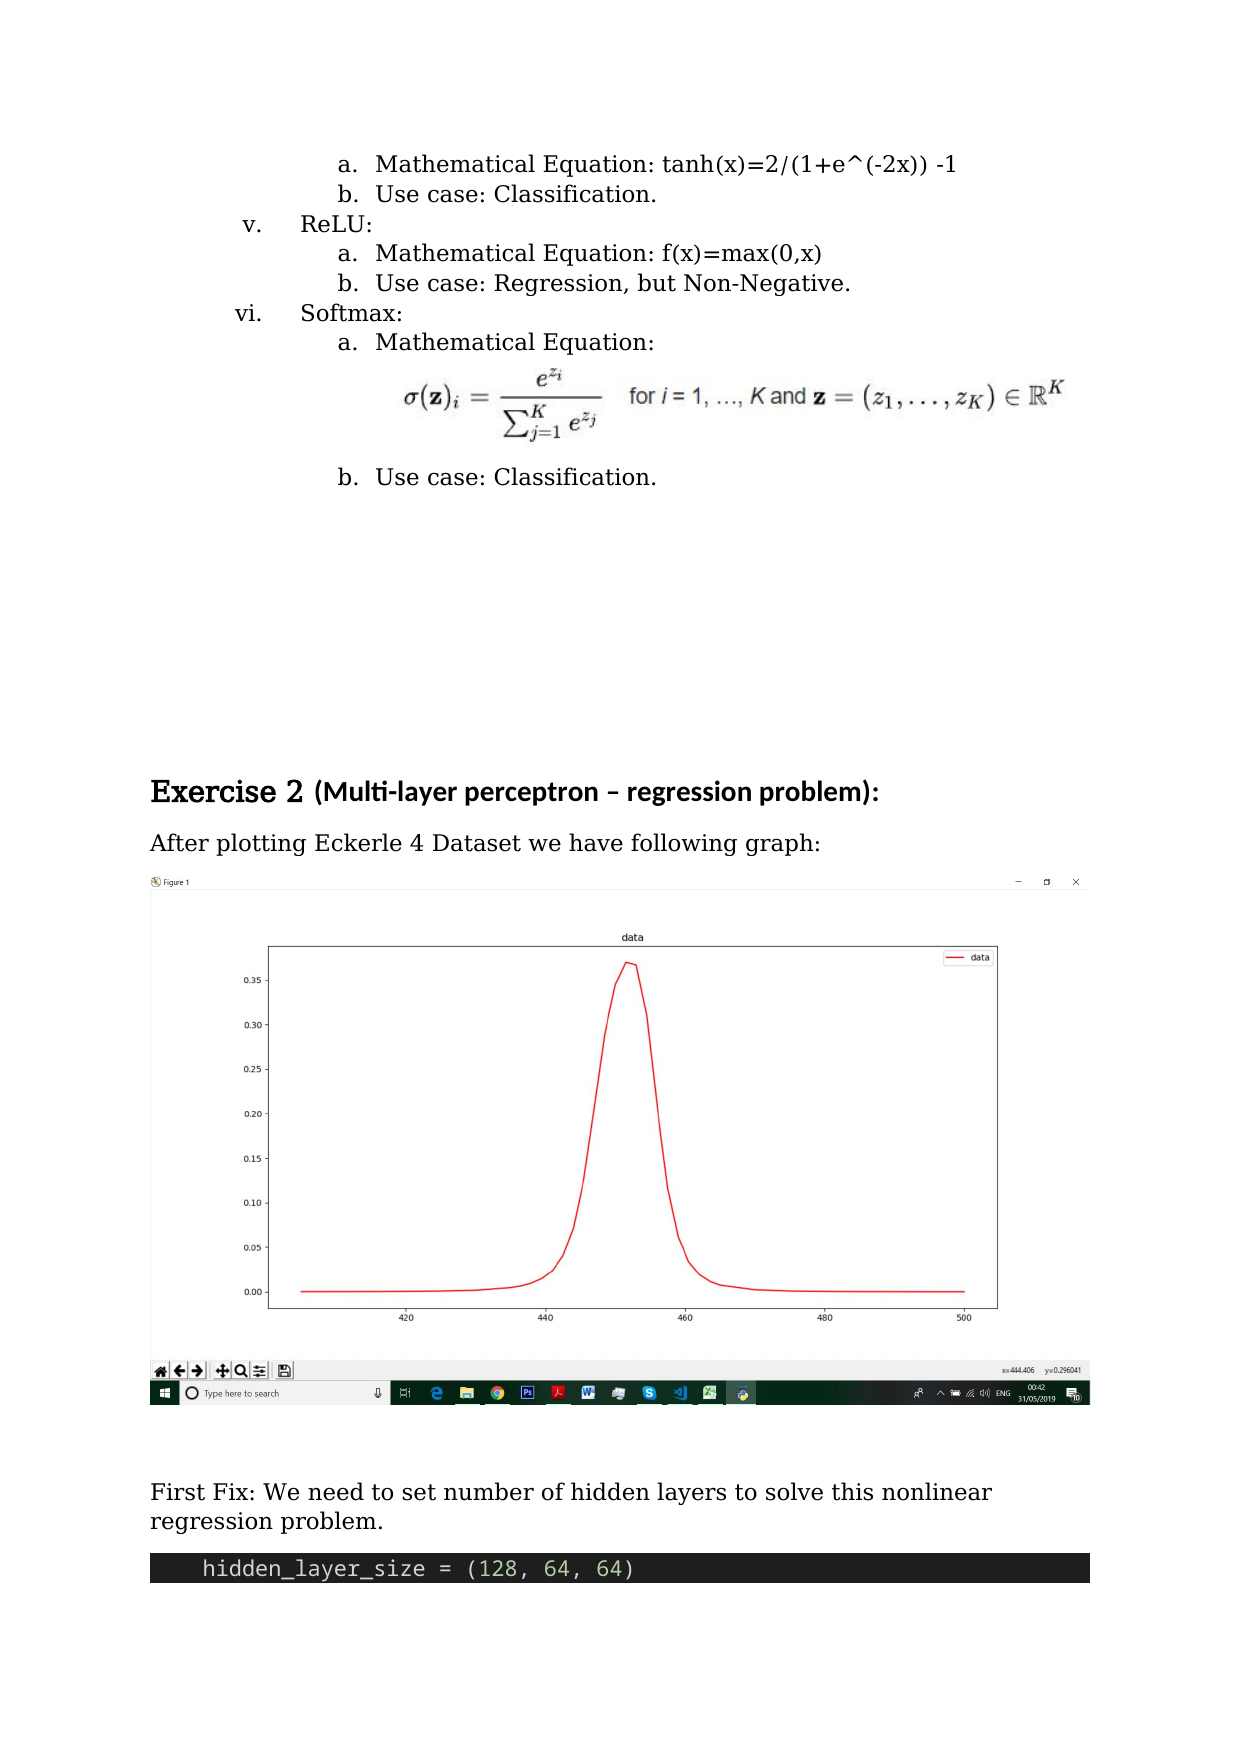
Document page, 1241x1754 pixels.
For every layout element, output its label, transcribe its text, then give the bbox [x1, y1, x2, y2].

list Mathematical Equation: [337, 328, 1090, 356]
list Mathematical Equation: tanh(x)=2/(1+e^(-2x)) -1 [337, 150, 1090, 177]
list Use case: Classification. [337, 180, 1090, 207]
text After plotting Eckerle 4 Dataset we have following graph: [150, 828, 1090, 856]
text First Fix: We need to set number of hidden layers to solve this nonlinear regression problem. [150, 1477, 1090, 1534]
list Softmax: [262, 298, 1090, 326]
list Use case: Regression, but Non-Negative. [337, 269, 1090, 296]
picture [375, 357, 1102, 461]
text hidden_layer_size = (128, 64, 64) [150, 1553, 1090, 1583]
list Mathematical Equation: f(x)=max(0,x) [337, 239, 1090, 267]
picture [150, 875, 1091, 1405]
text Exercise 2 (Multi-layer perceptron – regression problem): [150, 773, 1090, 809]
list ReLU: [262, 209, 1090, 237]
list Use case: Classification. [337, 462, 1090, 490]
